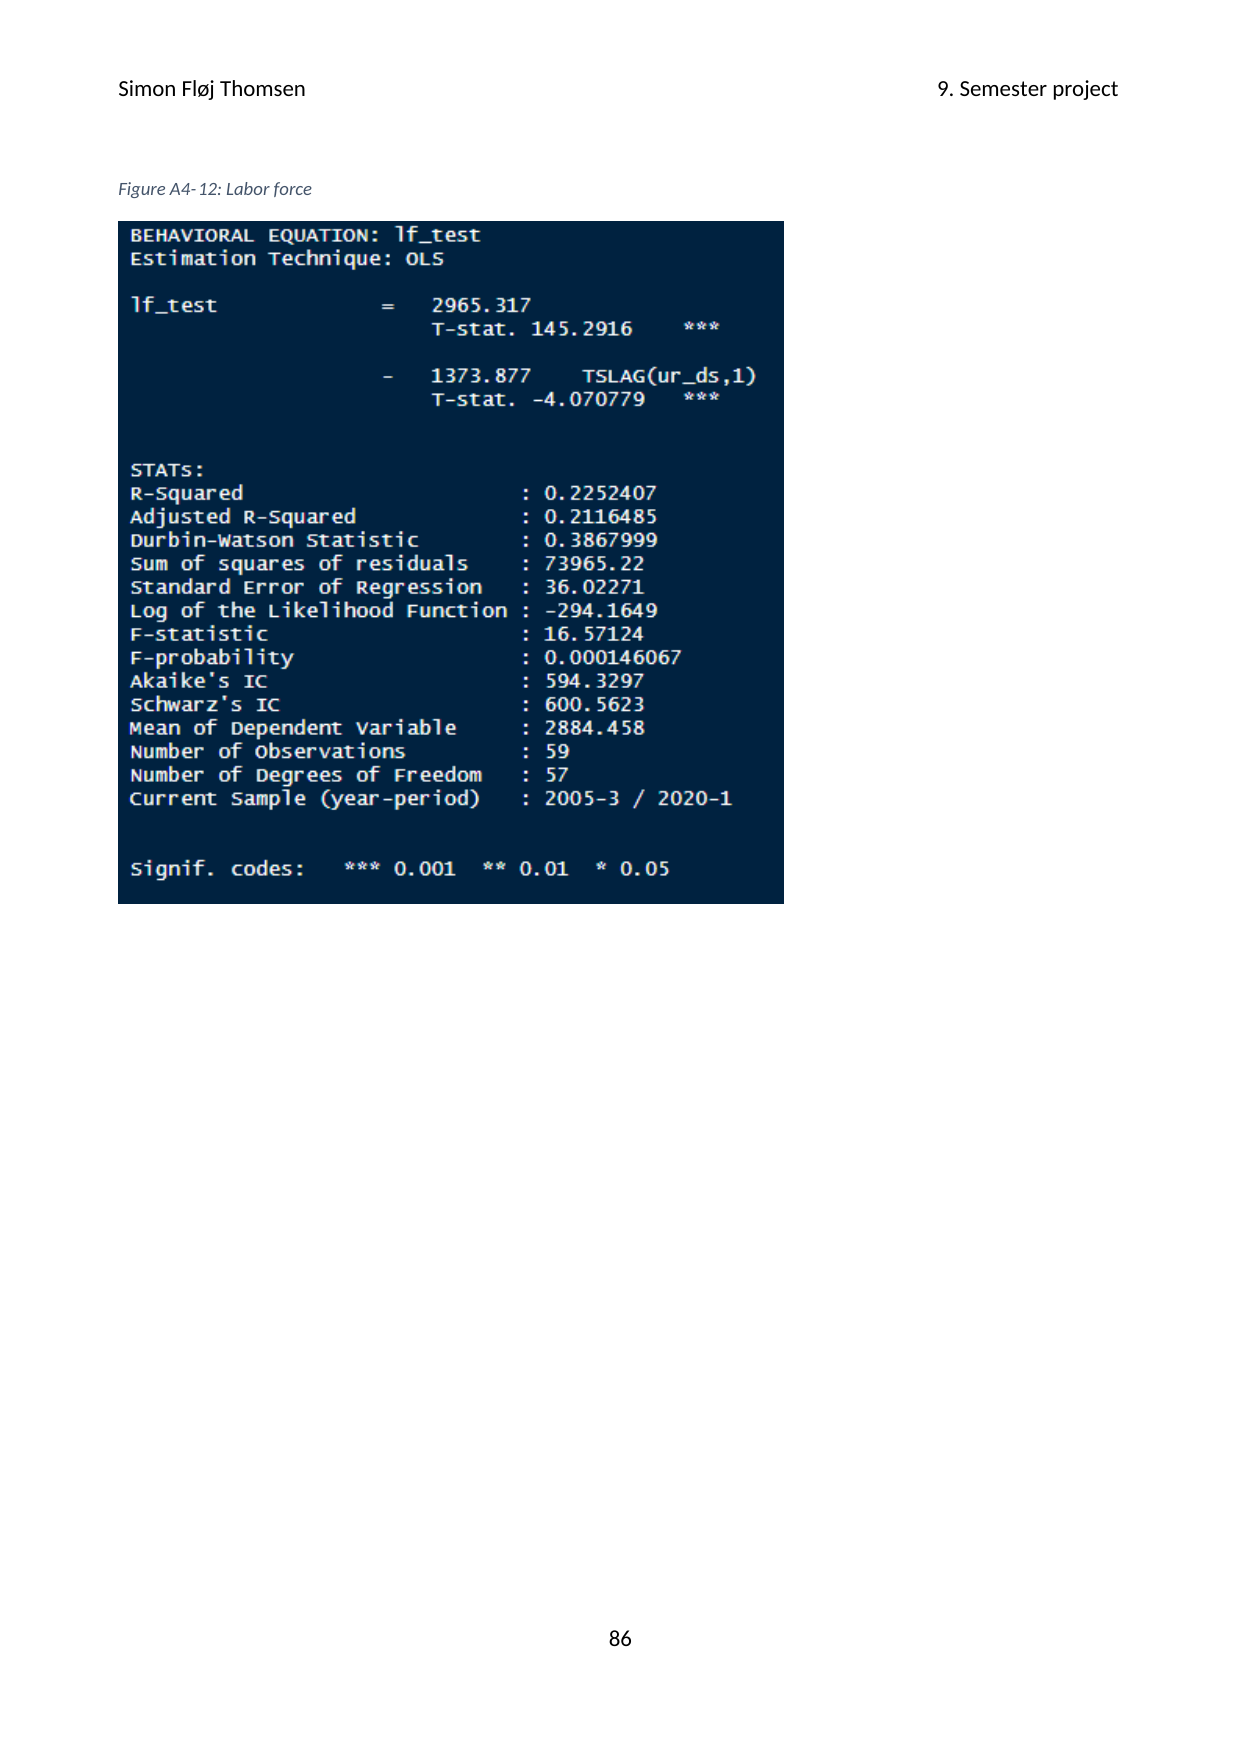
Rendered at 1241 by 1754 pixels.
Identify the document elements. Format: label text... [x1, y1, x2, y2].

picture [118, 221, 784, 904]
text Figure A4-12: Labor force [118, 177, 1122, 200]
